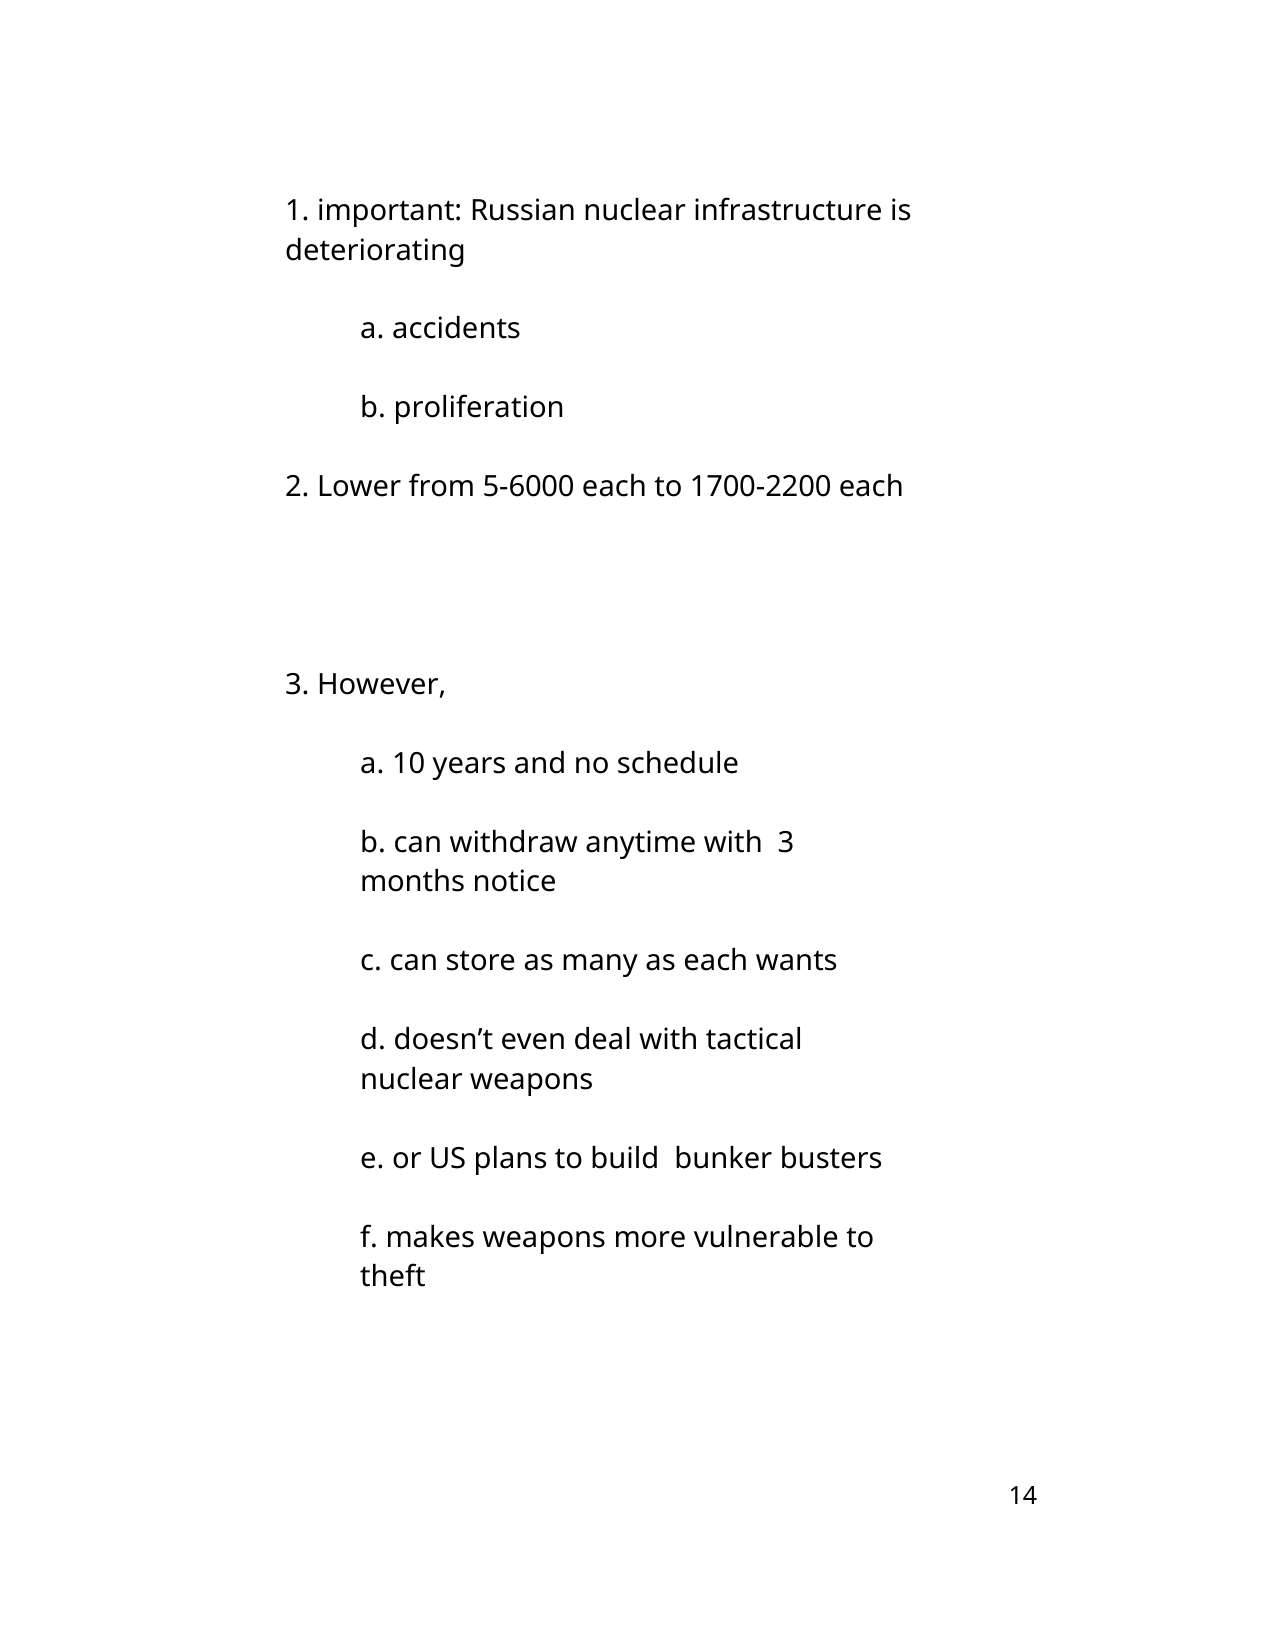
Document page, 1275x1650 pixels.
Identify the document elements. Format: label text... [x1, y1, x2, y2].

text 3. However, [135, 663, 1215, 703]
text c. can store as many as each wants [135, 939, 1215, 979]
text 1. important: Russian nuclear infrastructure is [135, 189, 1215, 229]
text e. or US plans to build bunker busters [135, 1137, 1215, 1176]
text f. makes weapons more vulnerable to [135, 1216, 1215, 1255]
text b. proliferation [135, 387, 1215, 426]
text b. can withdraw anytime with 3 [135, 821, 1215, 861]
text 2. Lower from 5-6000 each to 1700-2200 each [135, 466, 1215, 505]
text a. 10 years and no schedule [135, 742, 1215, 782]
text deteriorating [135, 229, 1215, 268]
text a. accidents [135, 308, 1215, 347]
text months notice [135, 861, 1215, 900]
text theft [135, 1255, 1215, 1329]
text d. doesn’t even deal with tactical [135, 1018, 1215, 1058]
text nuclear weapons [135, 1058, 1215, 1097]
